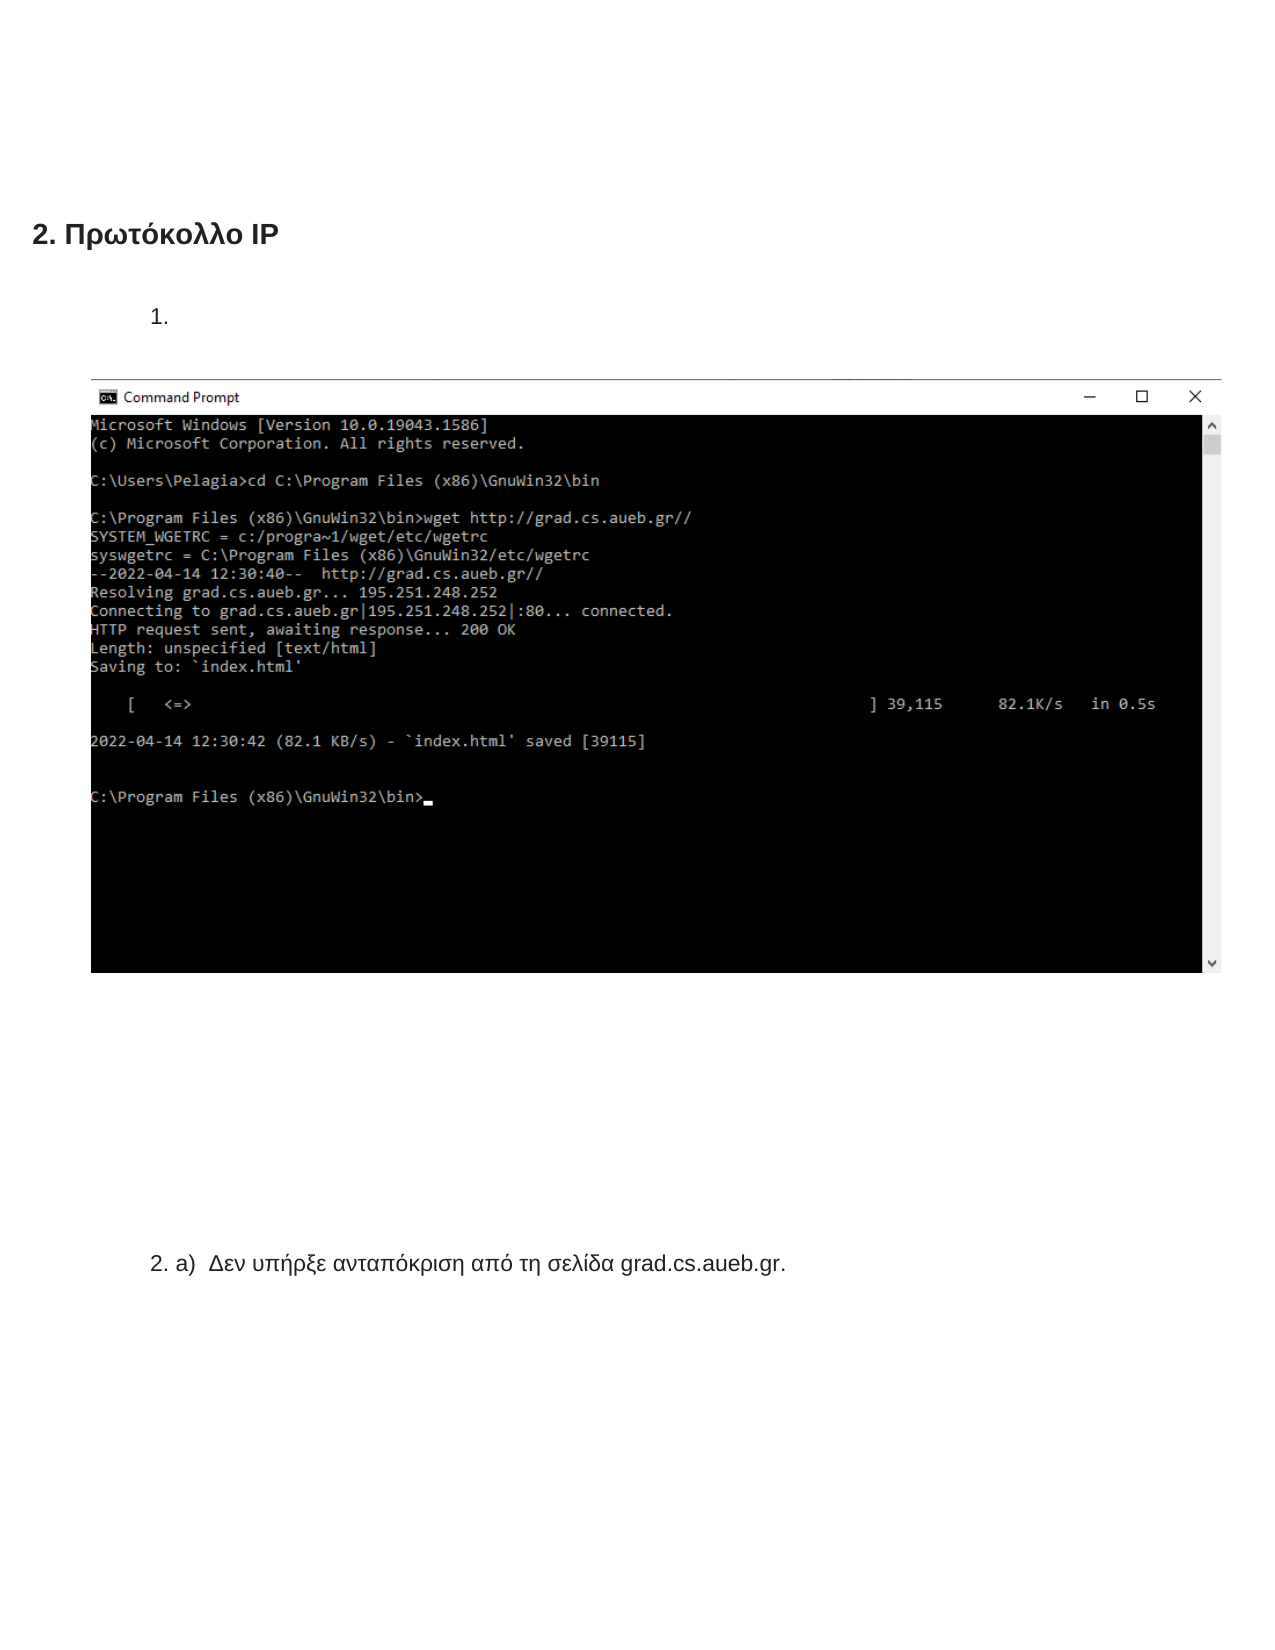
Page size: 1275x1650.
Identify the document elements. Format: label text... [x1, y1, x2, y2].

text 2. Πρωτόκολλο IP [32, 217, 1183, 251]
text 2. a) Δεν υπήρξε ανταπόκριση από τη σελίδα grad.cs.aueb.gr. [150, 1250, 1183, 1276]
text 1. [150, 303, 1183, 329]
picture [91, 379, 1222, 973]
